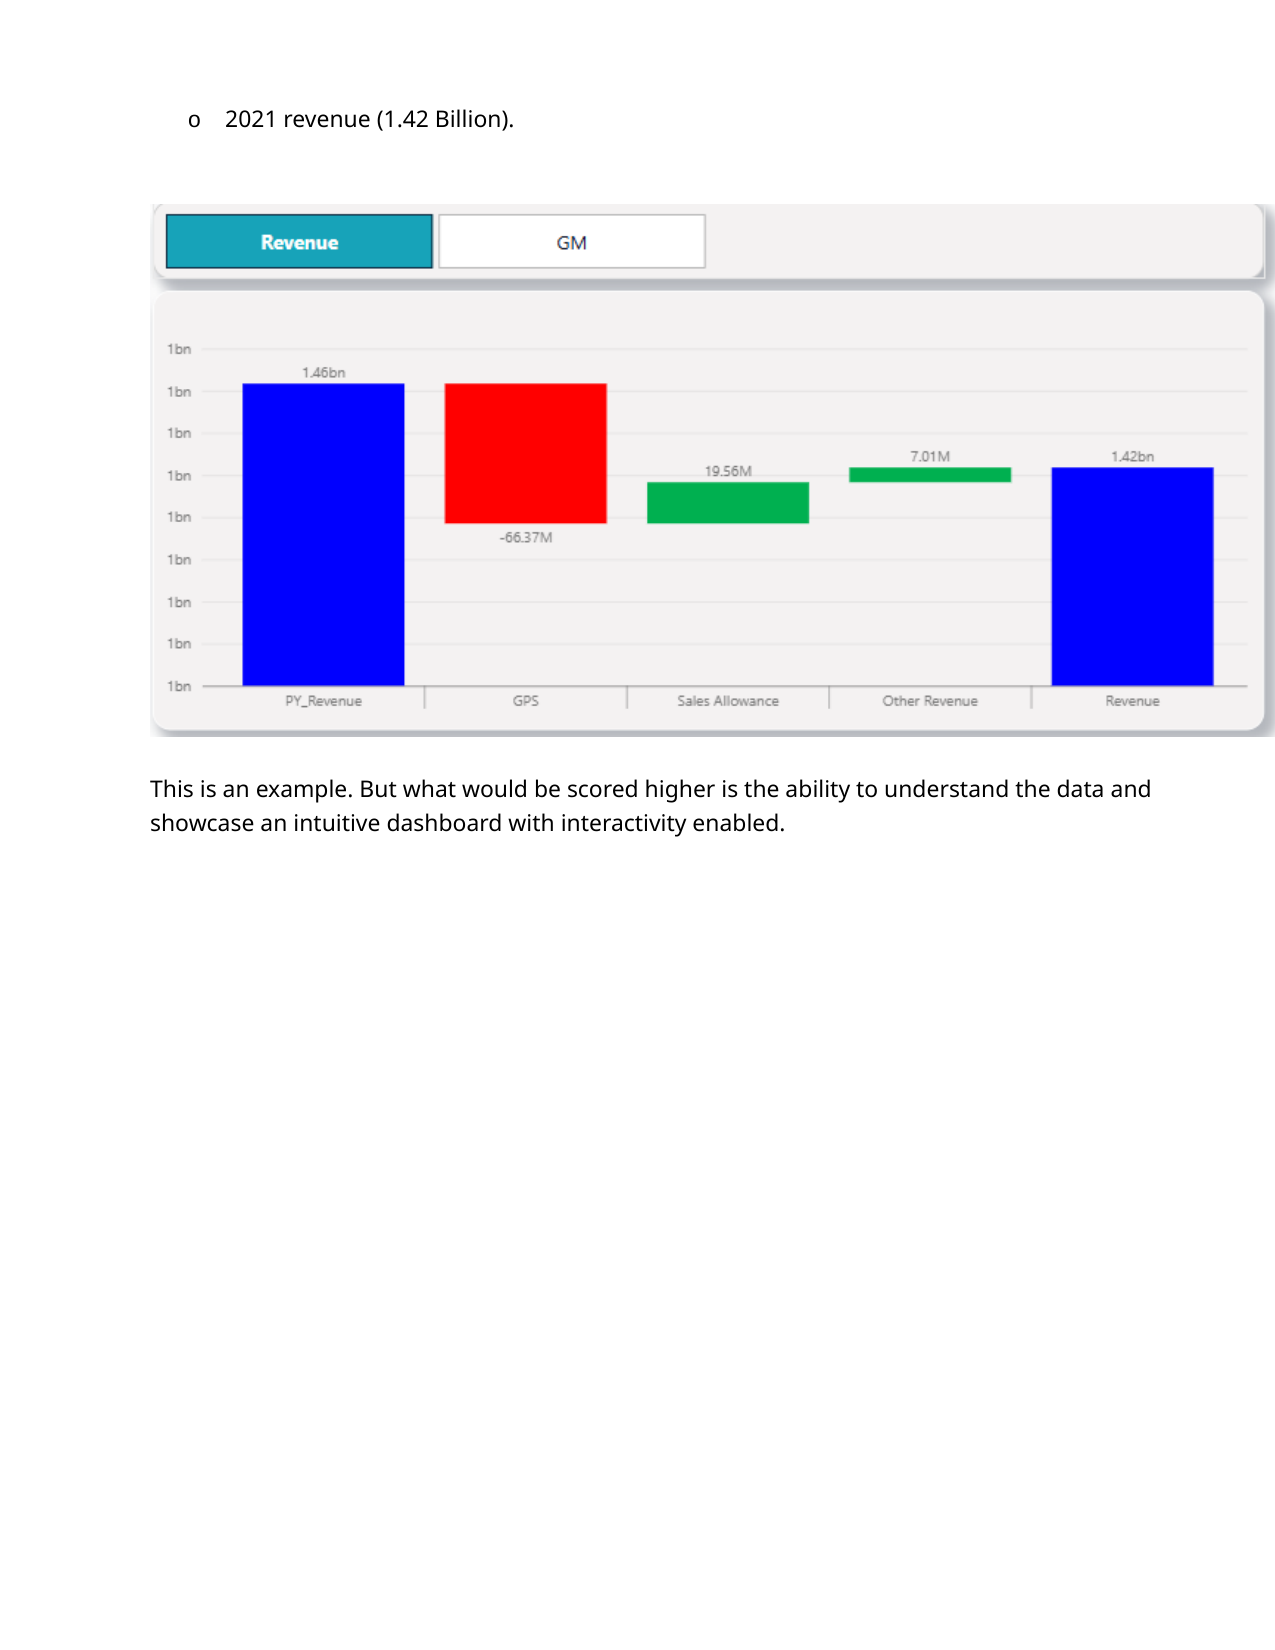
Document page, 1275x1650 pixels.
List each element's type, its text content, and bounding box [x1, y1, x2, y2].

picture [150, 204, 1275, 737]
list 2021 revenue (1.42 Billion). [187, 103, 1200, 135]
list This is an example. But what would be scored higher is the ability to understand the data and showcase an intuitive dashboard with interactivity enabled. [150, 773, 1200, 838]
